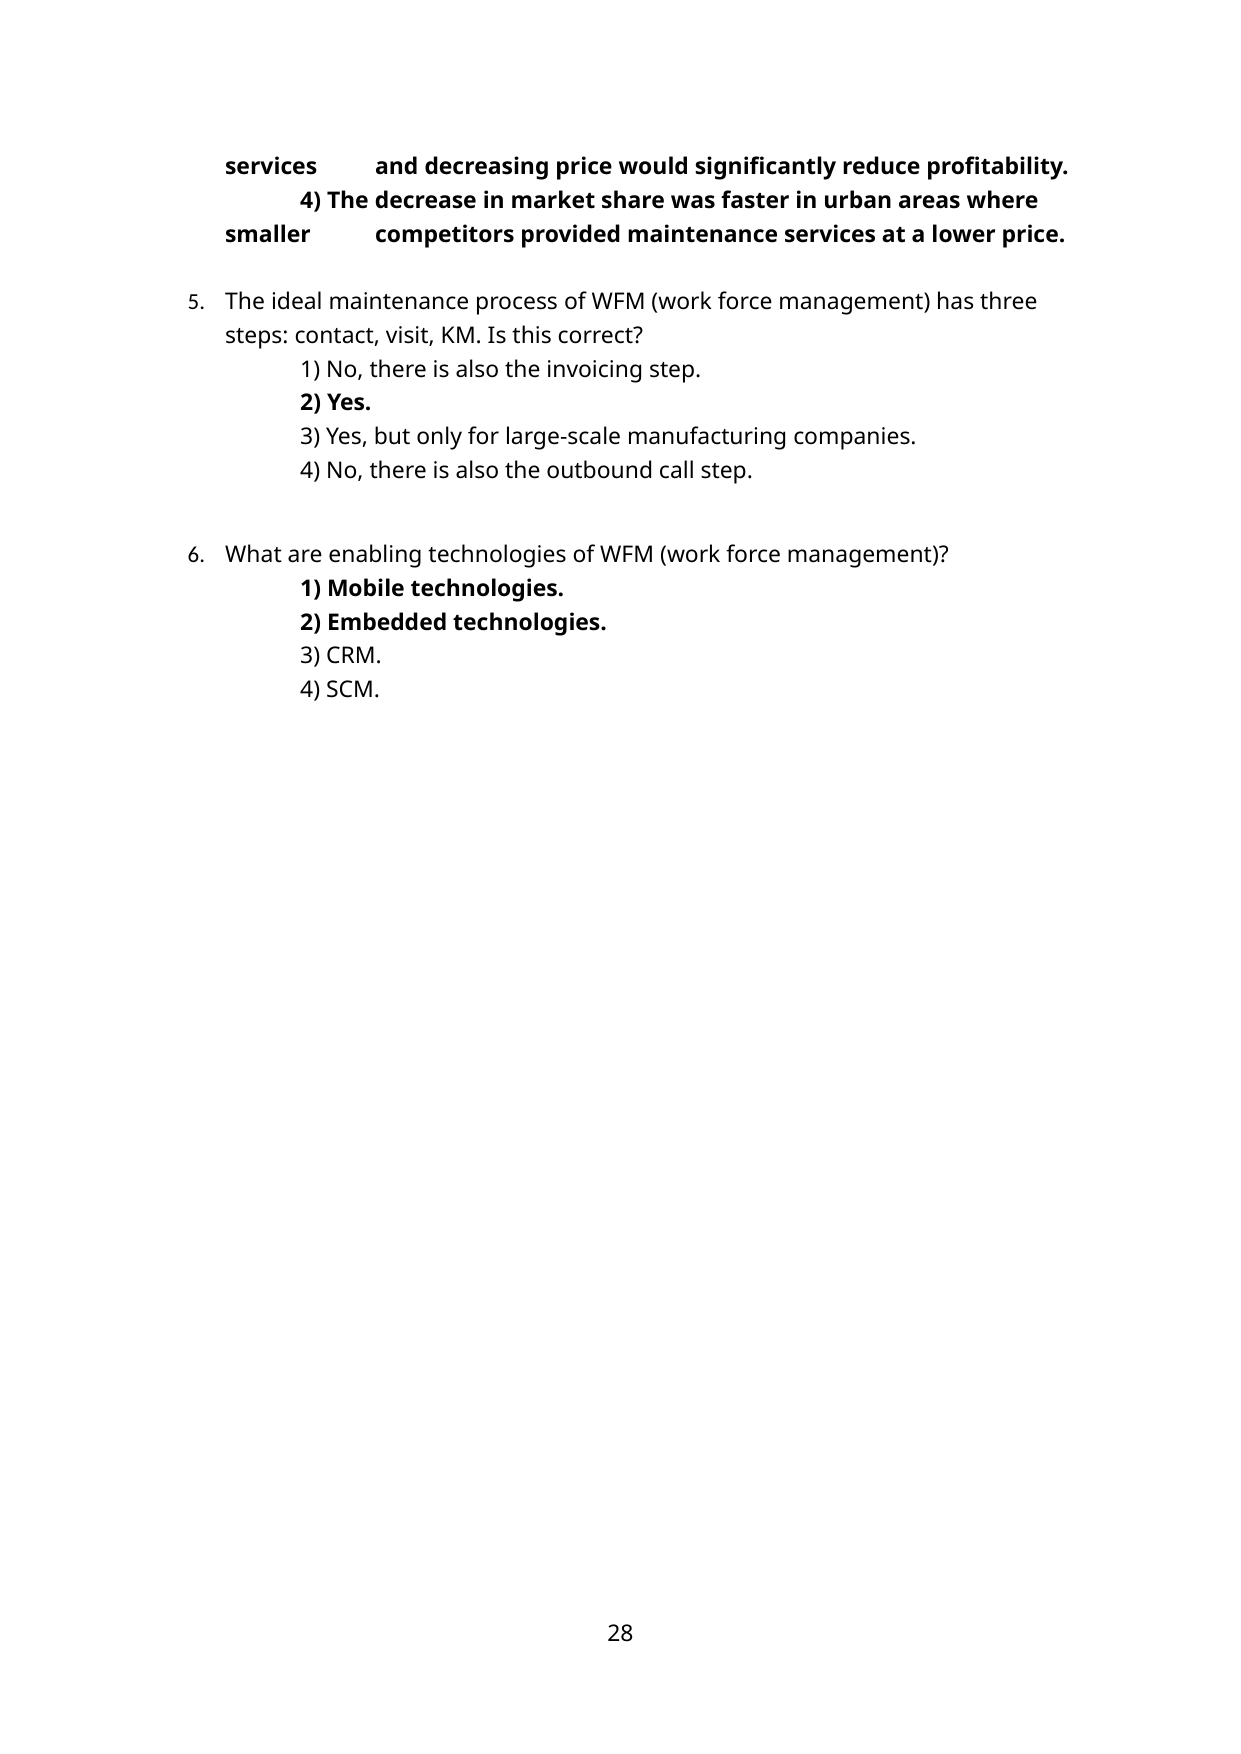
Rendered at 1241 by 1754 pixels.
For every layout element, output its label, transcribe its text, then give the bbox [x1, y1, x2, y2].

list What are enabling technologies of WFM (work force management)? 1) Mobile technologies. 2) Embedded technologies. 3) CRM. 4) SCM. [187, 538, 1090, 704]
list The ideal maintenance process of WFM (work force management) has three steps: contact, visit, KM. Is this correct? 1) No, there is also the invoicing step. 2) Yes. 3) Yes, but only for large-scale manufacturing companies. 4) No, there is also the outbound call step. [187, 285, 1090, 485]
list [187, 150, 1090, 249]
